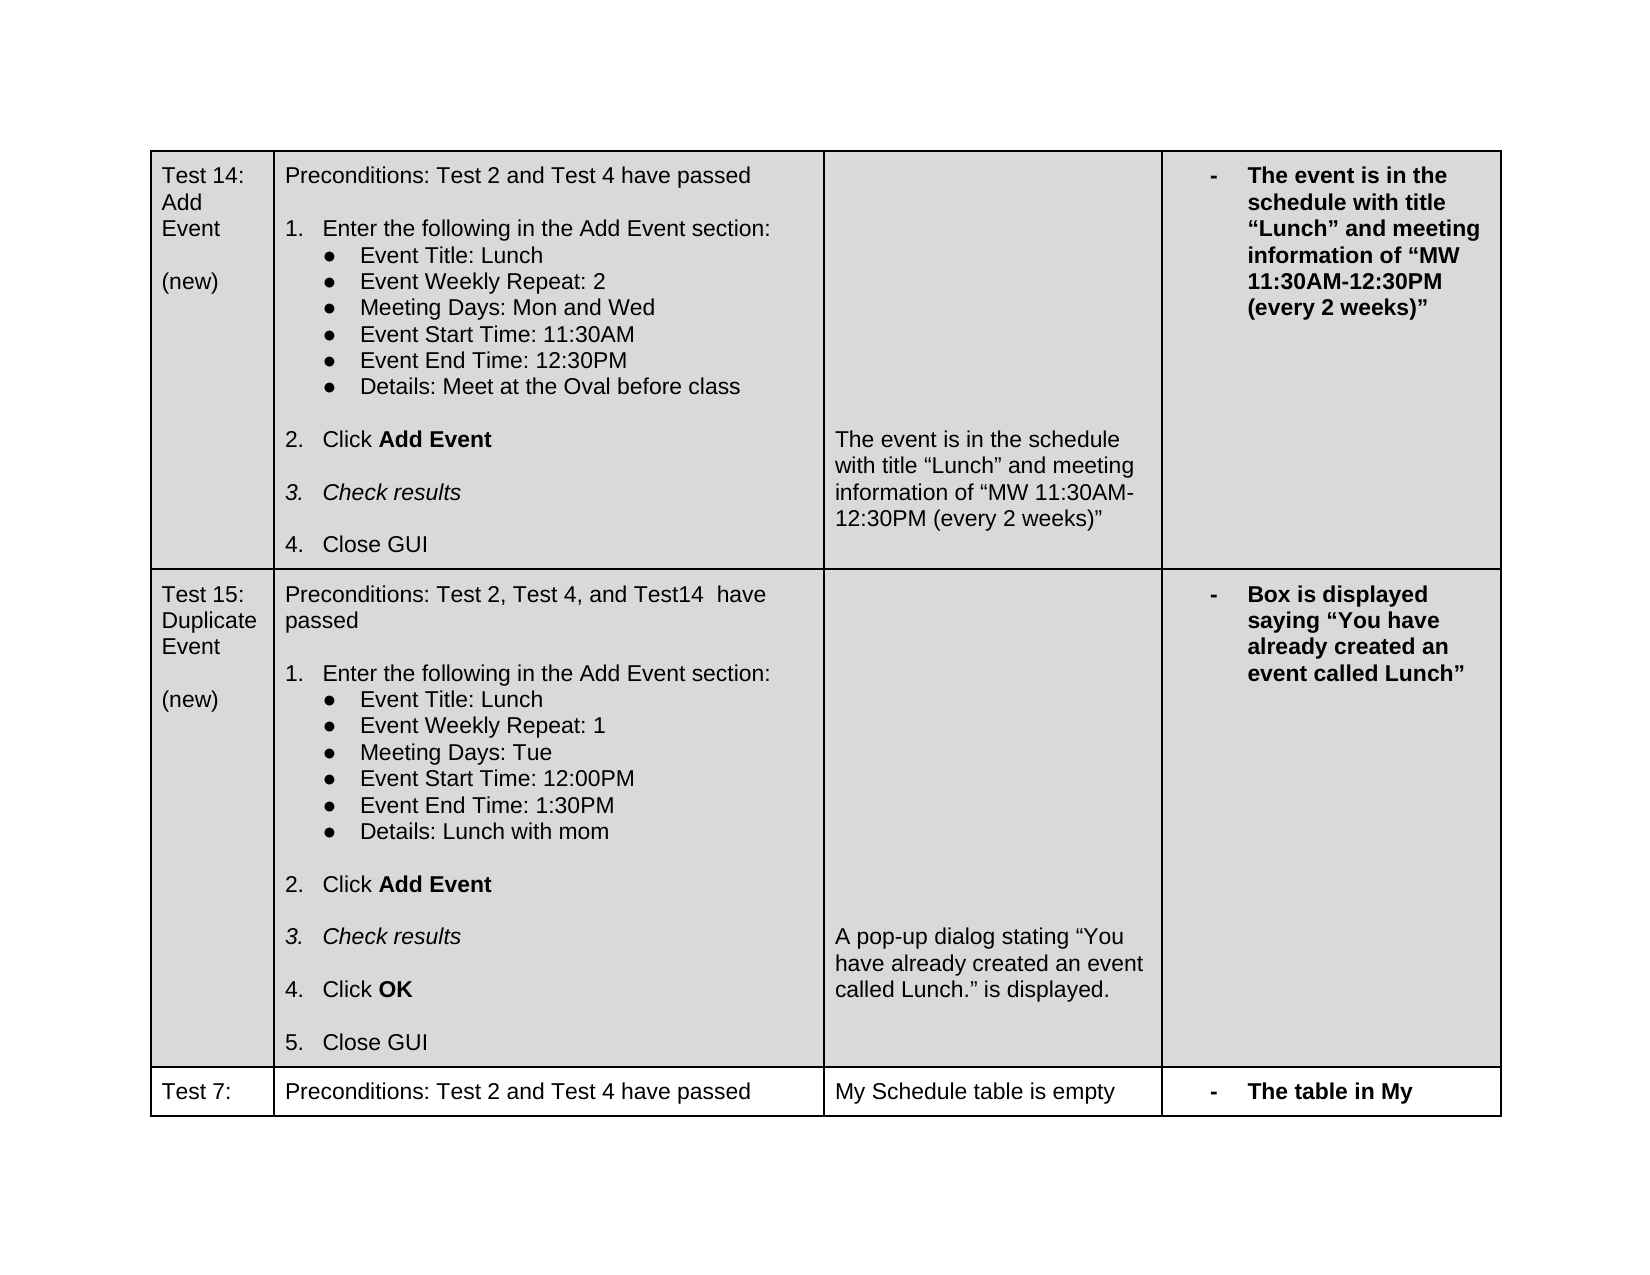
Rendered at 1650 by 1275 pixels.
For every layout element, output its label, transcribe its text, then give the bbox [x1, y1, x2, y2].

table_cell The event is in the schedule with title “Lunch” and meeting information of “MW 11:30AM-12:30PM (every 2 weeks)” [1163, 152, 1500, 568]
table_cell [275, 1068, 823, 1115]
table_cell The event is in the schedule with title “Lunch” and meeting information of “MW 11:30AM-12:30PM (every 2 weeks)” [825, 152, 1161, 568]
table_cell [825, 1068, 1161, 1115]
table_cell Test 14: Add Event (new) [152, 152, 273, 568]
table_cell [1163, 1068, 1500, 1115]
table_cell Box is displayed saying “You have already created an event called Lunch” [1163, 570, 1500, 1066]
table_cell Preconditions: Test 2 and Test 4 have passed Enter the following in the Add Event section: Event Title: Lunch Event Weekly Repeat: 2 Meeting Days: Mon and Wed Event Start Time: 11:30AM Event End Time: 12:30PM Details: Meet at the Oval before class Click Add Event Check results Close GUI [275, 152, 823, 568]
table_cell Test 7: Reset [152, 1068, 273, 1115]
table_cell Preconditions: Test 2, Test 4, and Test14 have passed Enter the following in the Add Event section: Event Title: Lunch Event Weekly Repeat: 1 Meeting Days: Tue Event Start Time: 12:00PM Event End Time: 1:30PM Details: Lunch with mom Click Add Event Check results Click OK Close GUI [275, 570, 823, 1066]
table_cell A pop-up dialog stating “You have already created an event called Lunch.” is displayed. [825, 570, 1161, 1066]
table_cell Test 15: Duplicate Event (new) [152, 570, 273, 1066]
